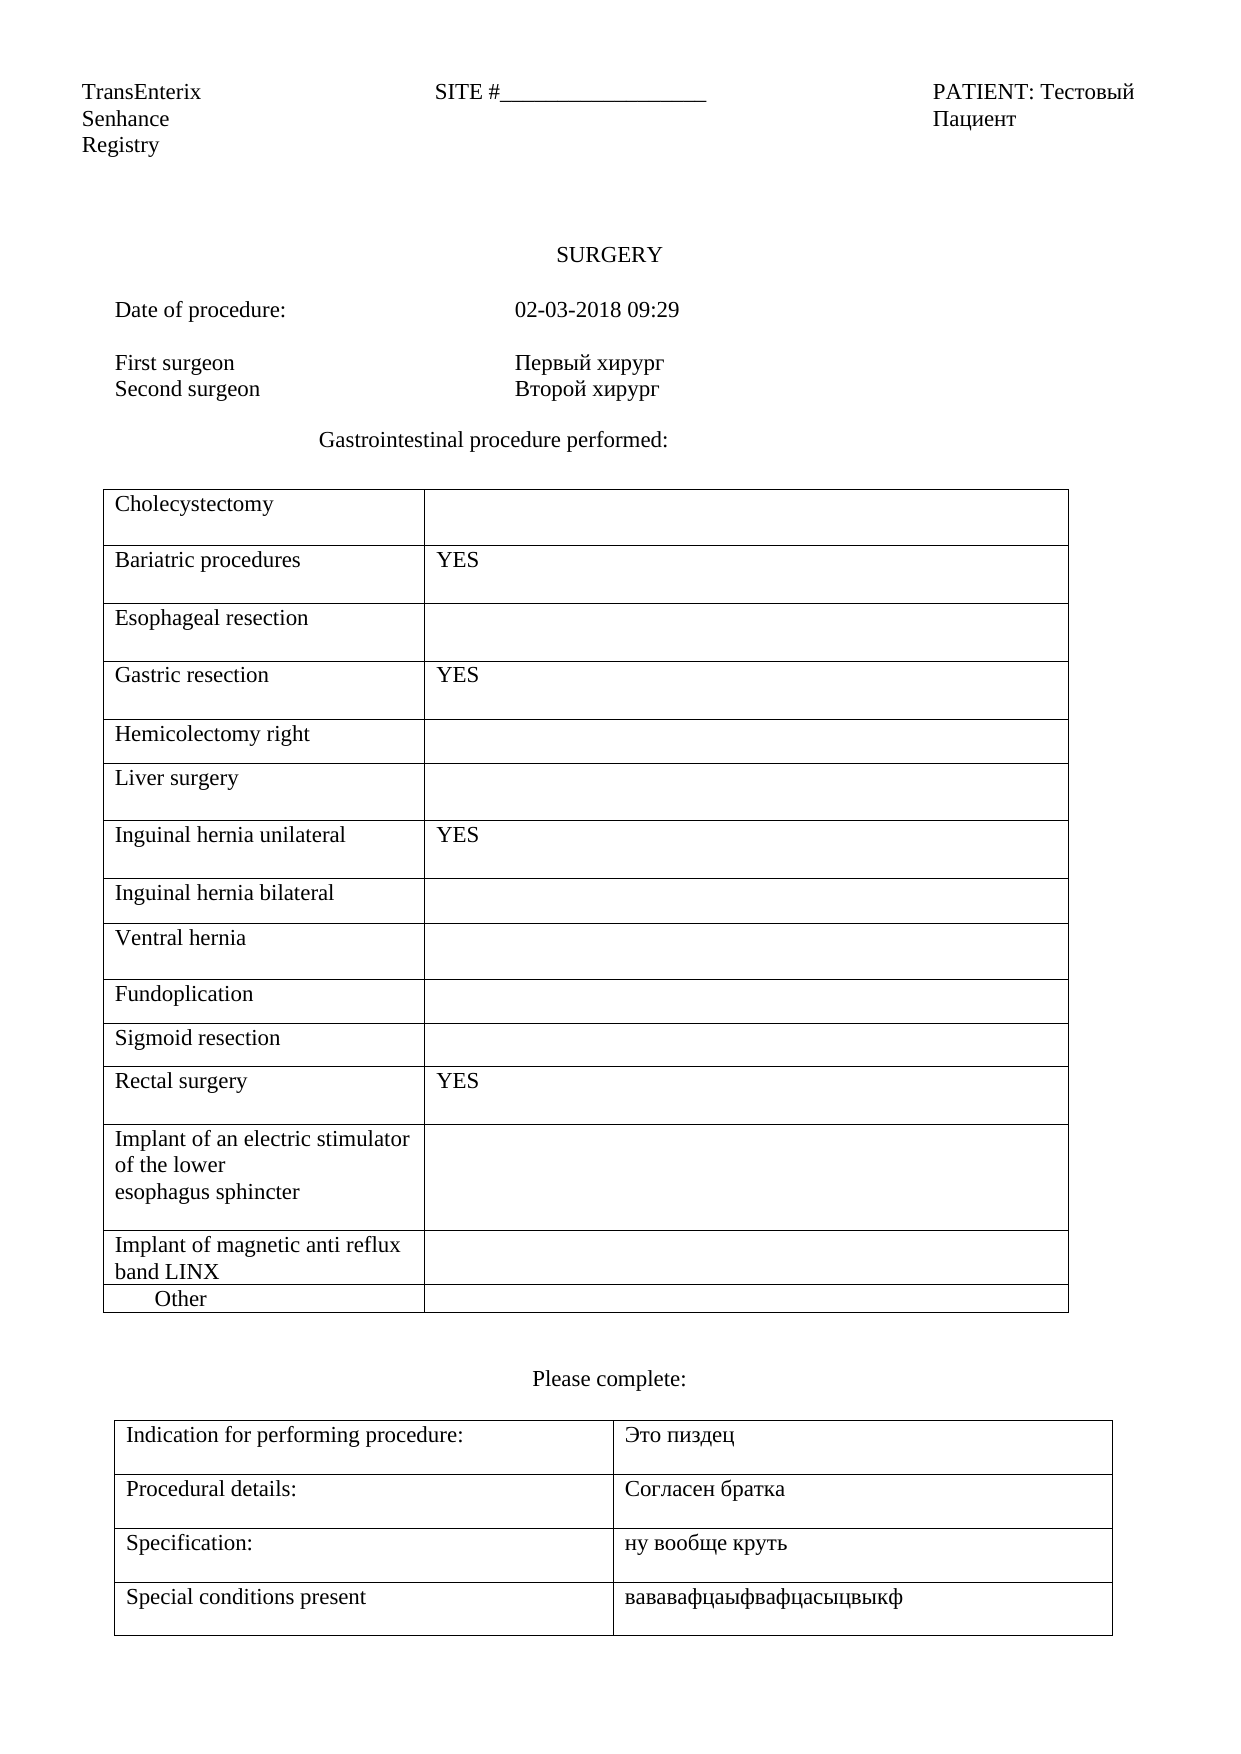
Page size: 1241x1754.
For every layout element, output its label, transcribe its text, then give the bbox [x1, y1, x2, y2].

text Please complete: [114, 1365, 1104, 1392]
table_cell Implant of magnetic anti reflux band LINX [104, 1231, 424, 1284]
text Date of procedure: 02-03-2018 09:29 [114, 296, 1104, 323]
table_header Cholecystectomy [104, 490, 424, 545]
table_cell Inguinal hernia unilateral [104, 821, 424, 878]
table_cell YES [425, 1067, 1068, 1124]
table_header TransEnterix Senhance Registry [70, 52, 423, 184]
table_cell Other [104, 1285, 424, 1312]
table_cell [425, 1285, 1068, 1312]
table_cell Procedural details: [115, 1475, 613, 1528]
table_cell Hemicolectomy right [104, 720, 424, 763]
table_cell YES [425, 546, 1068, 603]
text Gastrointestinal procedure performed: [319, 426, 1104, 452]
table_cell Inguinal hernia bilateral [104, 879, 424, 923]
table_cell YES [425, 821, 1068, 878]
table_cell [425, 1125, 1068, 1230]
table_cell вававафцаыфвафцасыцвыкф [614, 1583, 1112, 1635]
table_cell [425, 924, 1068, 979]
table_cell Esophageal resection [104, 604, 424, 661]
table_header Это пиздец [614, 1421, 1112, 1474]
table_cell Ventral hernia [104, 924, 424, 979]
table_cell [425, 720, 1068, 763]
table_cell Implant of an electric stimulator of the lower esophagus sphincter [104, 1125, 424, 1230]
table_cell Rectal surgery [104, 1067, 424, 1124]
table_cell Bariatric procedures [104, 546, 424, 603]
table_cell [425, 1231, 1068, 1284]
table_cell Special conditions present [115, 1583, 613, 1635]
table_cell [425, 604, 1068, 661]
table_cell Gastric resection [104, 662, 424, 719]
text First surgeon Первый хирург [114, 349, 1104, 375]
table_cell Согласен братка [614, 1475, 1112, 1528]
text SURGERY [114, 241, 1104, 267]
table_cell [425, 1024, 1068, 1066]
table_cell Specification: [115, 1529, 613, 1582]
table_header [425, 490, 1068, 545]
table_header SITE #__________________ [423, 52, 921, 184]
table_cell Liver surgery [104, 764, 424, 820]
table_cell ну вообще круть [614, 1529, 1112, 1582]
table_cell [425, 980, 1068, 1023]
table_cell [425, 879, 1068, 923]
table_cell Fundoplication [104, 980, 424, 1023]
table_cell Sigmoid resection [104, 1024, 424, 1066]
table_cell [425, 764, 1068, 820]
table_header PATIENT: Тестовый Пациент [921, 52, 1148, 184]
table_cell YES [425, 662, 1068, 719]
text Second surgeon Второй хирург [114, 375, 1104, 402]
table_header Indication for performing procedure: [115, 1421, 613, 1474]
